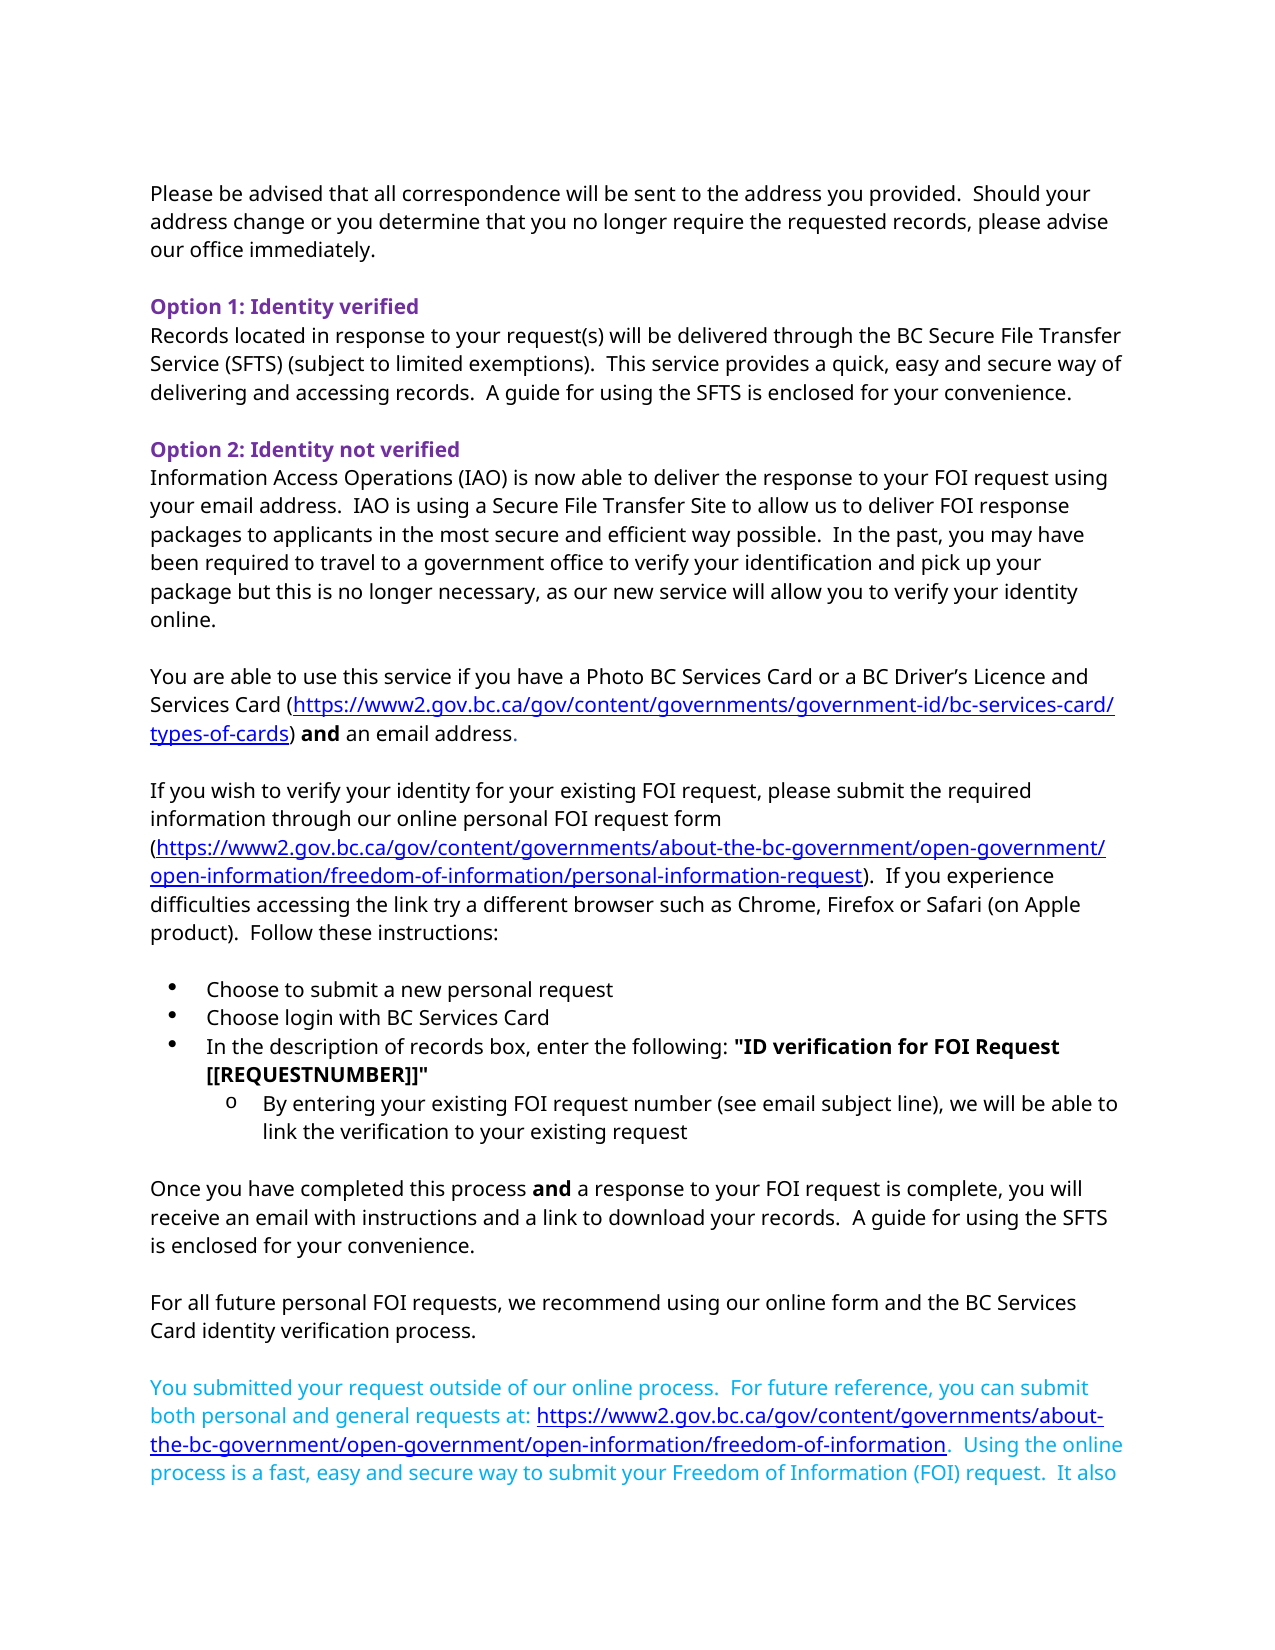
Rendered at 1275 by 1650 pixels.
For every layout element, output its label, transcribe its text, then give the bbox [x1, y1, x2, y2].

list Choose login with BC Services Card [169, 1003, 1125, 1032]
text Once you have completed this process and a response to your FOI request is complete, you will receive an email with instructions and a link to download your records. A guide for using the SFTS is enclosed for your convenience. [150, 1174, 1125, 1259]
text You are able to use this service if you have a Photo BC Services Card or a BC Driver’s Licence and Services Card (https://www2.gov.bc.ca/gov/content/governments/government-id/bc-services-card/types-of-cards) and an email address. [150, 662, 1125, 747]
text If you wish to verify your identity for your existing FOI request, please submit the required information through our online personal FOI request form (https://www2.gov.bc.ca/gov/content/governments/about-the-bc-government/open-government/open-information/freedom-of-information/personal-information-request). If you experience difficulties accessing the link try a different browser such as Chrome, Firefox or Safari (on Apple product). Follow these instructions: [150, 776, 1125, 947]
list Choose to submit a new personal request [169, 975, 1125, 1003]
text Information Access Operations (IAO) is now able to deliver the response to your FOI request using your email address. IAO is using a Secure File Transfer Site to allow us to deliver FOI response packages to applicants in the most secure and efficient way possible. In the past, you may have been required to travel to a government office to verify your identification and pick up your package but this is no longer necessary, as our new service will allow you to verify your identity online. [150, 463, 1125, 634]
list In the description of records box, enter the following: "ID verification for FOI Request [[REQUESTNUMBER]]" [169, 1032, 1125, 1089]
text Records located in response to your request(s) will be delivered through the BC Secure File Transfer Service (SFTS) (subject to limited exemptions). This service provides a quick, easy and secure way of delivering and accessing records. A guide for using the SFTS is enclosed for your convenience. [150, 321, 1125, 406]
text For all future personal FOI requests, we recommend using our online form and the BC Services Card identity verification process. [150, 1288, 1125, 1345]
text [150, 1373, 1125, 1487]
text Option 2: Identity not verified [150, 435, 1125, 463]
text Please be advised that all correspondence will be sent to the address you provided. Should your address change or you determine that you no longer require the requested records, please advise our office immediately. [150, 179, 1125, 264]
text Option 1: Identity verified [150, 292, 1125, 321]
list By entering your existing FOI request number (see email subject line), we will be able to link the verification to your existing request [225, 1089, 1125, 1146]
